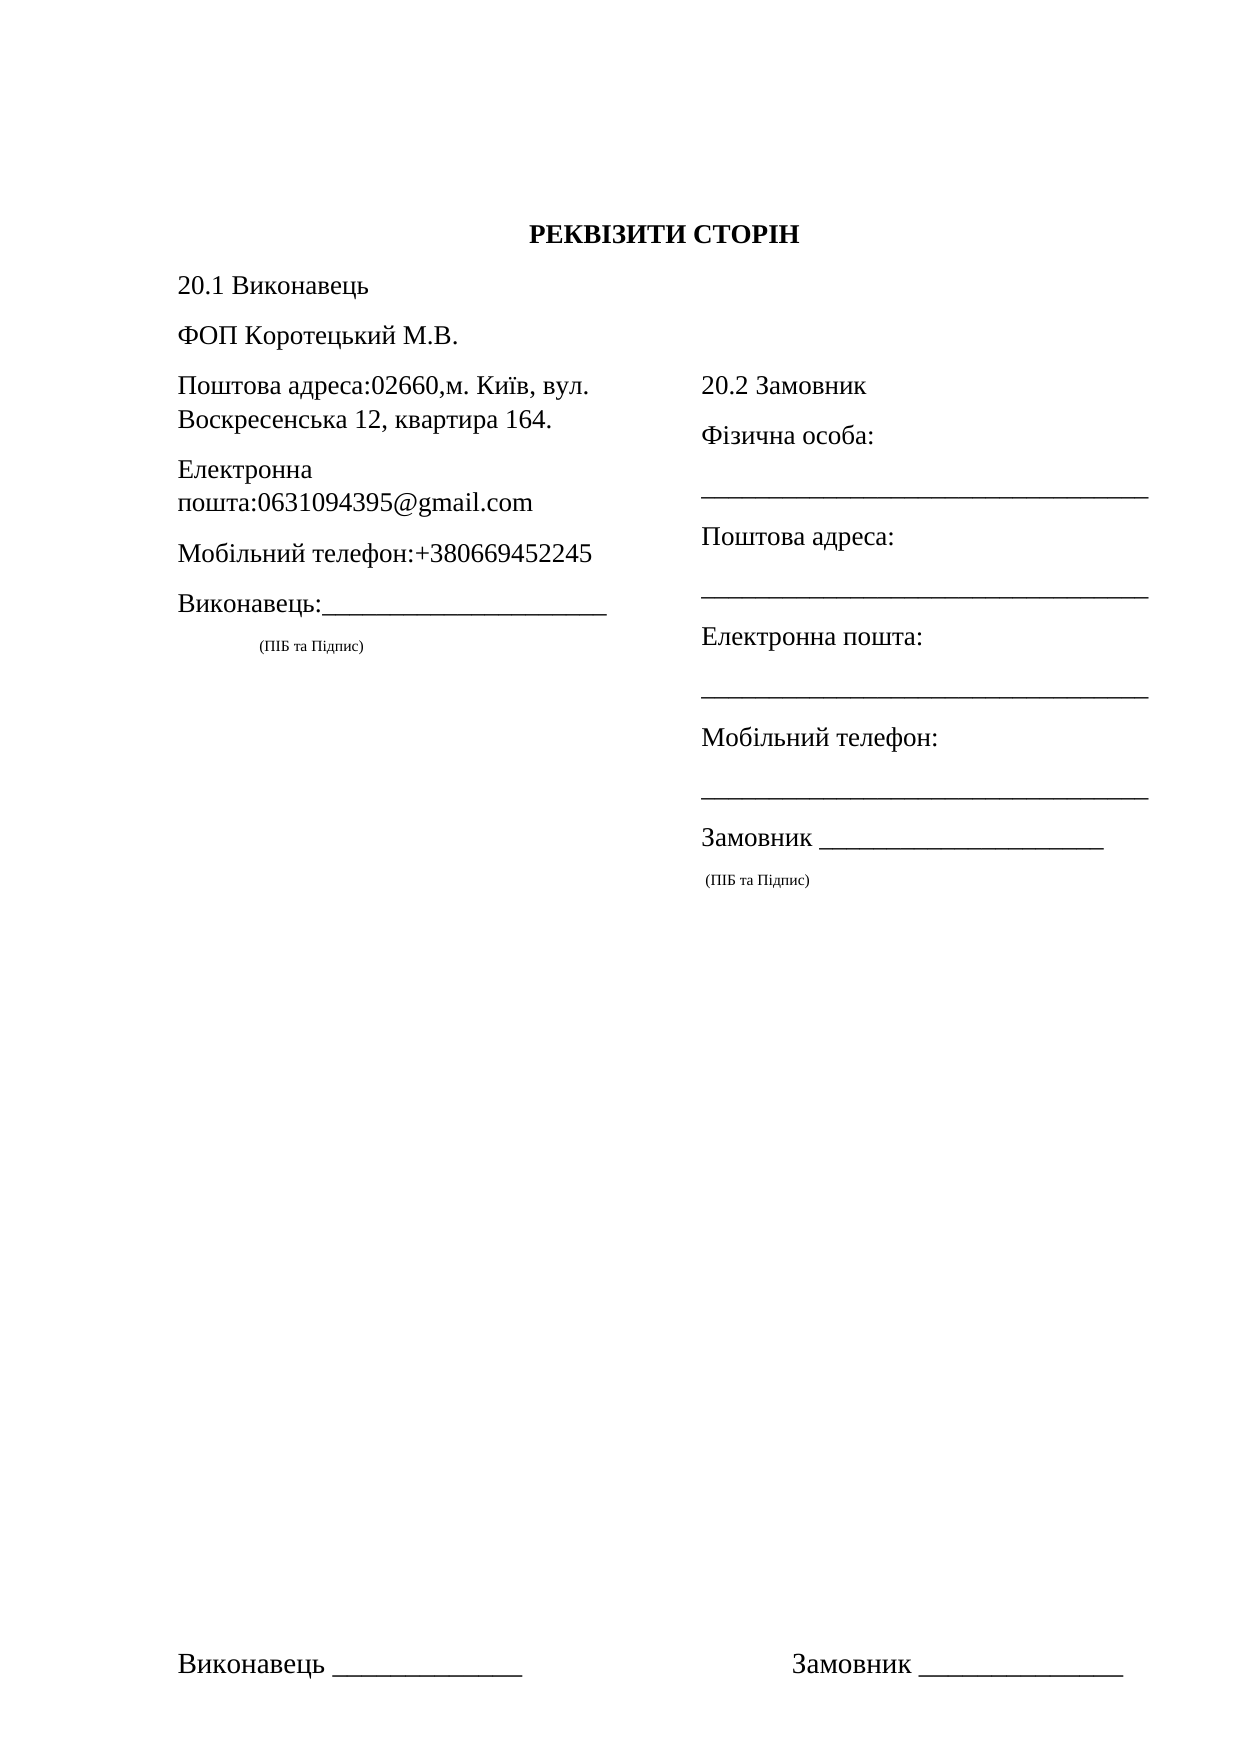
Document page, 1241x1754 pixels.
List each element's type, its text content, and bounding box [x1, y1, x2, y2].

text Електронна пошта:0631094395@gmail.com [177, 453, 627, 518]
text Мобільний телефон: [701, 721, 1152, 752]
text _________________________________ [701, 670, 1152, 702]
text РЕКВІЗИТИ СТОРІН [177, 218, 1152, 250]
text Виконавець:_____________________ [177, 587, 627, 618]
text 20.1 Виконавець [177, 269, 627, 300]
text Мобільний телефон:+380669452245 [177, 537, 627, 568]
text Поштова адреса: [701, 520, 1152, 551]
text ФОП Коротецький М.В. [177, 319, 627, 350]
text _________________________________ [701, 469, 1152, 501]
text Замовник _____________________ [701, 821, 1152, 852]
text _________________________________ [701, 570, 1152, 601]
text 20.2 Замовник [701, 369, 1152, 400]
text Поштова адреса:02660,м. Київ, вул. Воскресенська 12, квартира 164. [177, 369, 627, 434]
text Фізична особа: [701, 419, 1152, 451]
text (ПІБ та Підпис) [177, 637, 627, 668]
text Електронна пошта: [701, 620, 1152, 651]
text _________________________________ [701, 771, 1152, 802]
text (ПІБ та Підпис) [701, 871, 1152, 902]
